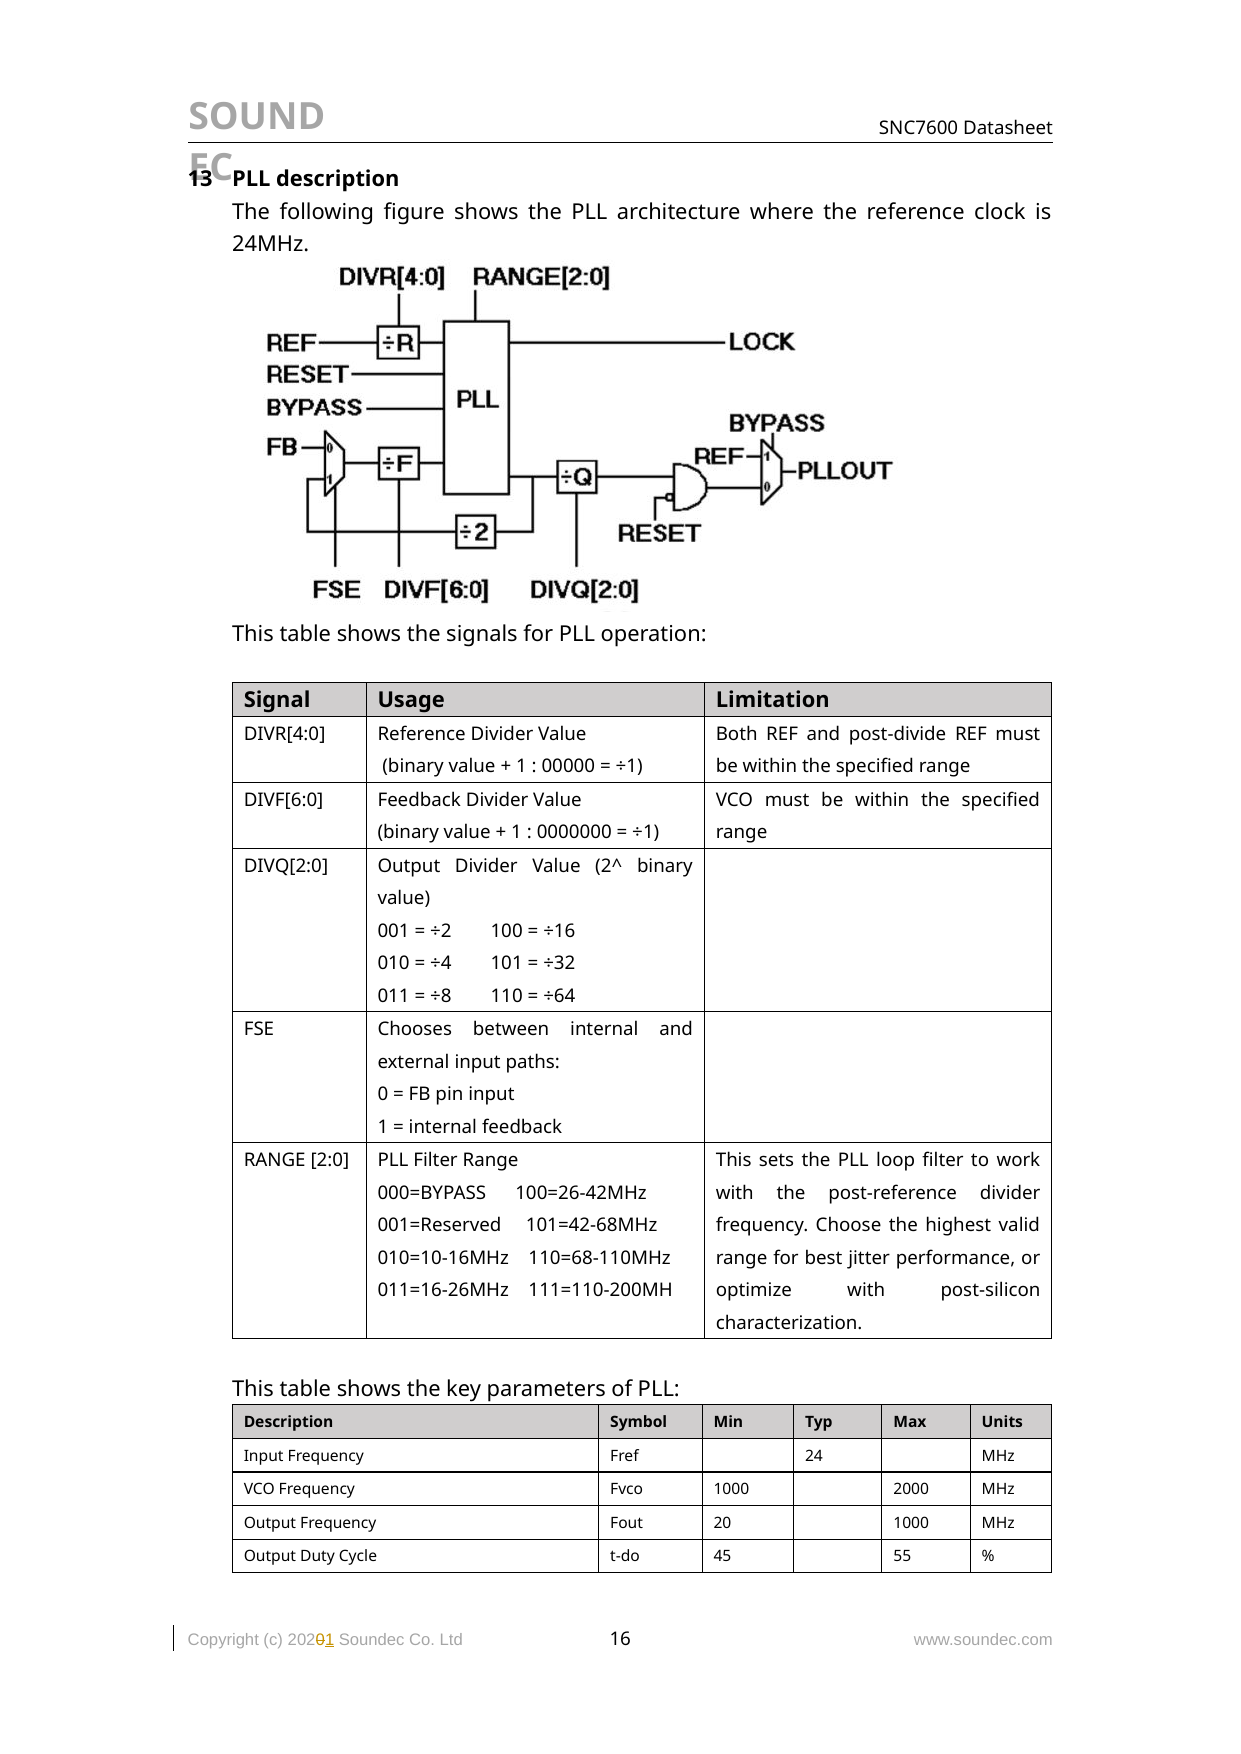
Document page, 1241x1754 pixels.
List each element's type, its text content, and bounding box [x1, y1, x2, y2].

table_header Limitation [705, 683, 1051, 716]
picture [231, 259, 902, 612]
table_header Max [882, 1405, 970, 1438]
table_cell DIVR[4:0] [233, 717, 366, 782]
table_cell 2000 [882, 1473, 970, 1505]
list PLL description [187, 162, 1053, 194]
list This table shows the key parameters of PLL: [232, 1372, 1053, 1404]
table_header Description [233, 1405, 598, 1438]
table_cell t-do [599, 1540, 702, 1572]
table_cell 1000 [882, 1506, 970, 1538]
table_cell % [971, 1540, 1051, 1572]
table_cell [794, 1473, 881, 1505]
table_cell 24 [794, 1439, 881, 1471]
table_cell Output Frequency [233, 1506, 598, 1538]
table_cell DIVF[6:0] [233, 783, 366, 848]
table_cell 55 [882, 1540, 970, 1572]
table_header Signal [233, 683, 366, 716]
table_header Min [703, 1405, 793, 1438]
table_cell Fref [599, 1439, 702, 1471]
table_cell [703, 1439, 793, 1471]
table_cell 45 [703, 1540, 793, 1572]
table_cell Fvco [599, 1473, 702, 1505]
list This table shows the signals for PLL operation: [232, 617, 1053, 649]
table_cell 1000 [703, 1473, 793, 1505]
list The following figure shows the PLL architecture where the reference clock is 24MHz. [232, 194, 1053, 259]
table_cell PLL Filter Range 000=BYPASS 100=26-42MHz 001=Reserved 101=42-68MHz 010=10-16MHz 110=68-110MHz 011=16-26MHz 111=110-200MH [367, 1143, 704, 1338]
table_cell Fout [599, 1506, 702, 1538]
table_cell Chooses between internal and external input paths: 0 = FB pin input 1 = internal feedback [367, 1012, 704, 1142]
table_cell MHz [971, 1506, 1051, 1538]
table_cell RANGE [2:0] [233, 1143, 366, 1338]
table_header Usage [367, 683, 704, 716]
table_cell [882, 1439, 970, 1471]
table_cell Feedback Divider Value (binary value + 1 : 0000000 = ÷1) [367, 783, 704, 848]
table_cell 20 [703, 1506, 793, 1538]
table_cell [794, 1506, 881, 1538]
table_cell MHz [971, 1439, 1051, 1471]
table_cell This sets the PLL loop filter to work with the post-reference divider frequency. Choose the highest valid range for best jitter performance, or optimize with post-silicon characterization. [705, 1143, 1051, 1338]
table_cell Output Duty Cycle [233, 1540, 598, 1572]
table_cell [705, 849, 1051, 1011]
table_header Typ [794, 1405, 881, 1438]
table_cell Both REF and post-divide REF must be within the specified range [705, 717, 1051, 782]
table_header Symbol [599, 1405, 702, 1438]
table_cell [794, 1540, 881, 1572]
table_cell DIVQ[2:0] [233, 849, 366, 1011]
table_cell Input Frequency [233, 1439, 598, 1471]
table_cell FSE [233, 1012, 366, 1142]
table_cell Output Divider Value (2^ binary value) 001 = ÷2 100 = ÷16 010 = ÷4 101 = ÷32 011 = ÷8 110 = ÷64 [367, 849, 704, 1011]
table_cell MHz [971, 1473, 1051, 1505]
table_cell VCO must be within the specified range [705, 783, 1051, 848]
table_header Units [971, 1405, 1051, 1438]
table_cell [705, 1012, 1051, 1142]
table_cell Reference Divider Value (binary value + 1 : 00000 = ÷1) [367, 717, 704, 782]
table_cell VCO Frequency [233, 1473, 598, 1505]
